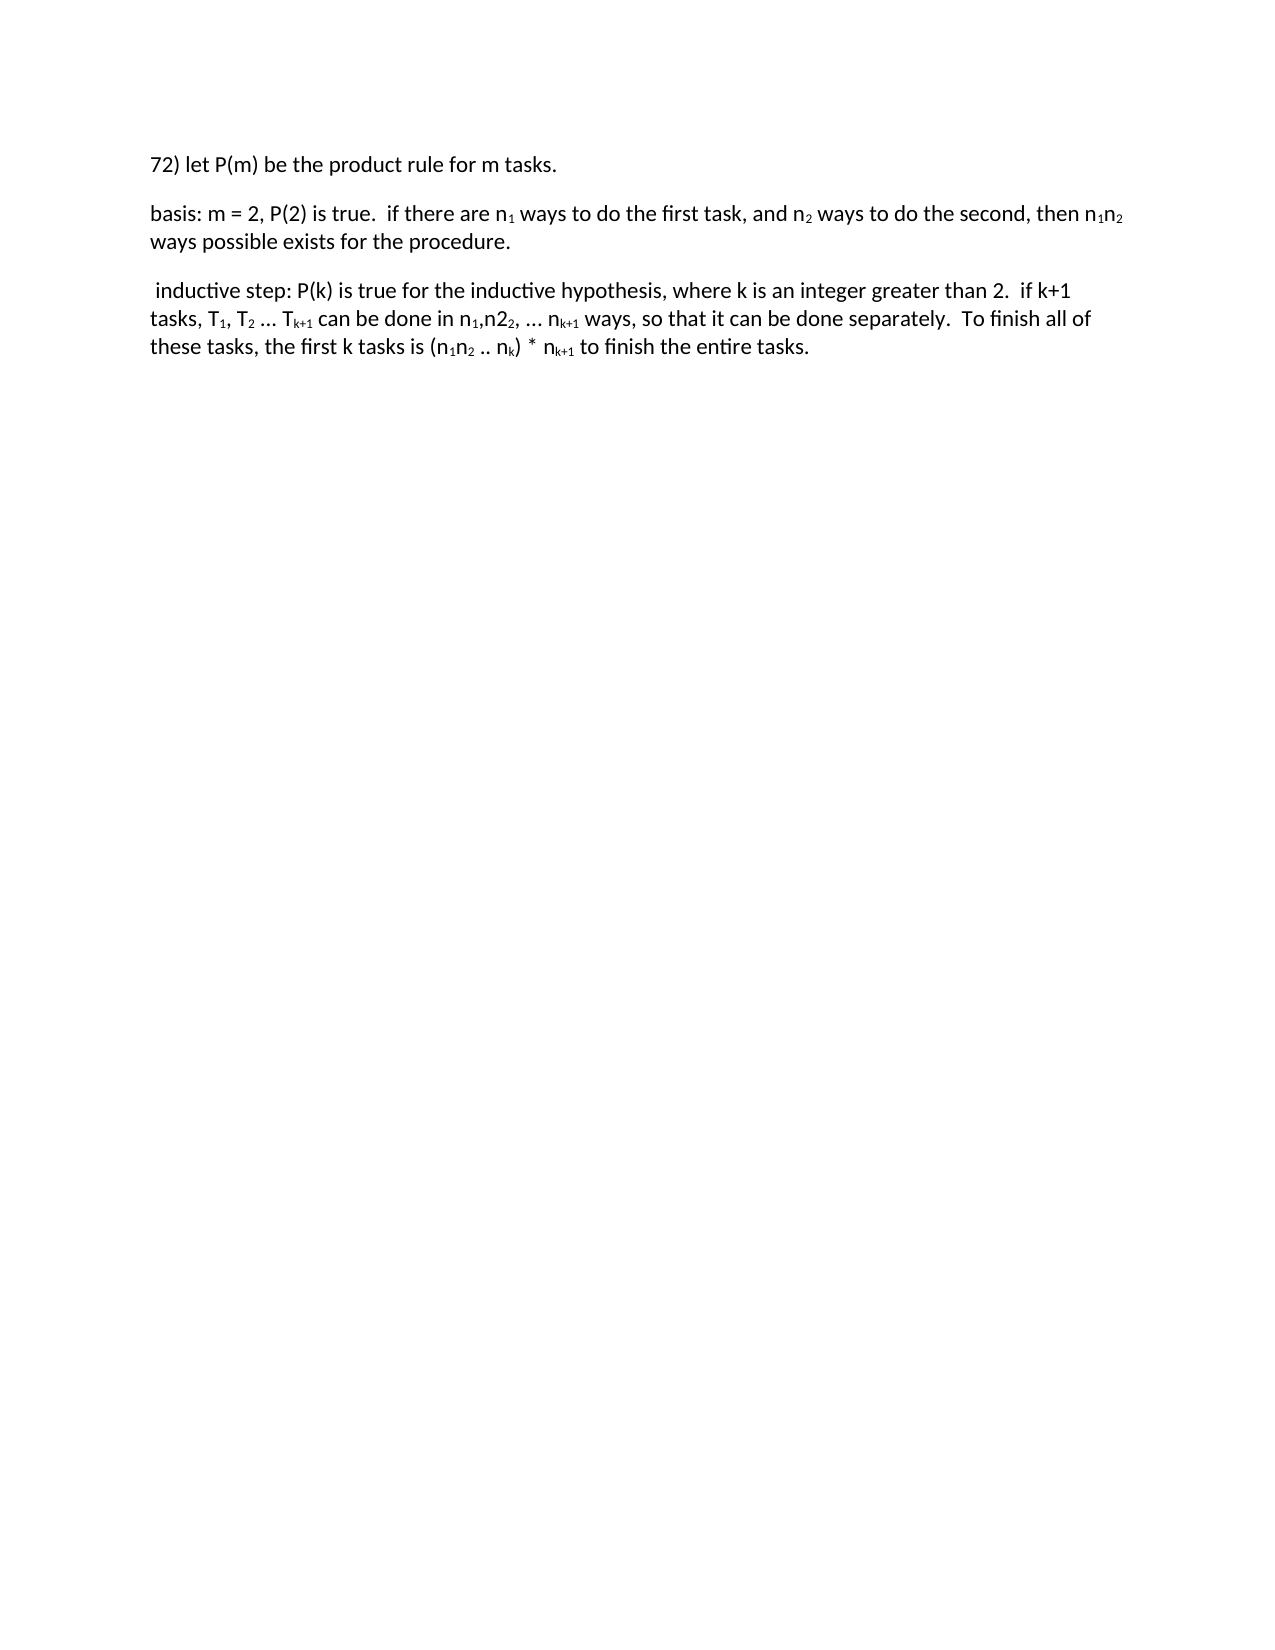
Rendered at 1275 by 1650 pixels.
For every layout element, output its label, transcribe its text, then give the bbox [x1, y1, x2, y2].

text 72) let P(m) be the product rule for m tasks. [150, 150, 1125, 178]
text inductive step: P(k) is true for the inductive hypothesis, where k is an integer greater than 2. if k+1 tasks, T1, T2 ... Tk+1 can be done in n1,n22, ... nk+1 ways, so that it can be done separately. To finish all of these tasks, the first k tasks is (n1n2 .. nk) * nk+1 to finish the entire tasks. [150, 276, 1125, 360]
text basis: m = 2, P(2) is true. if there are n1 ways to do the first task, and n2 ways to do the second, then n1n2 ways possible exists for the procedure. [150, 199, 1125, 255]
